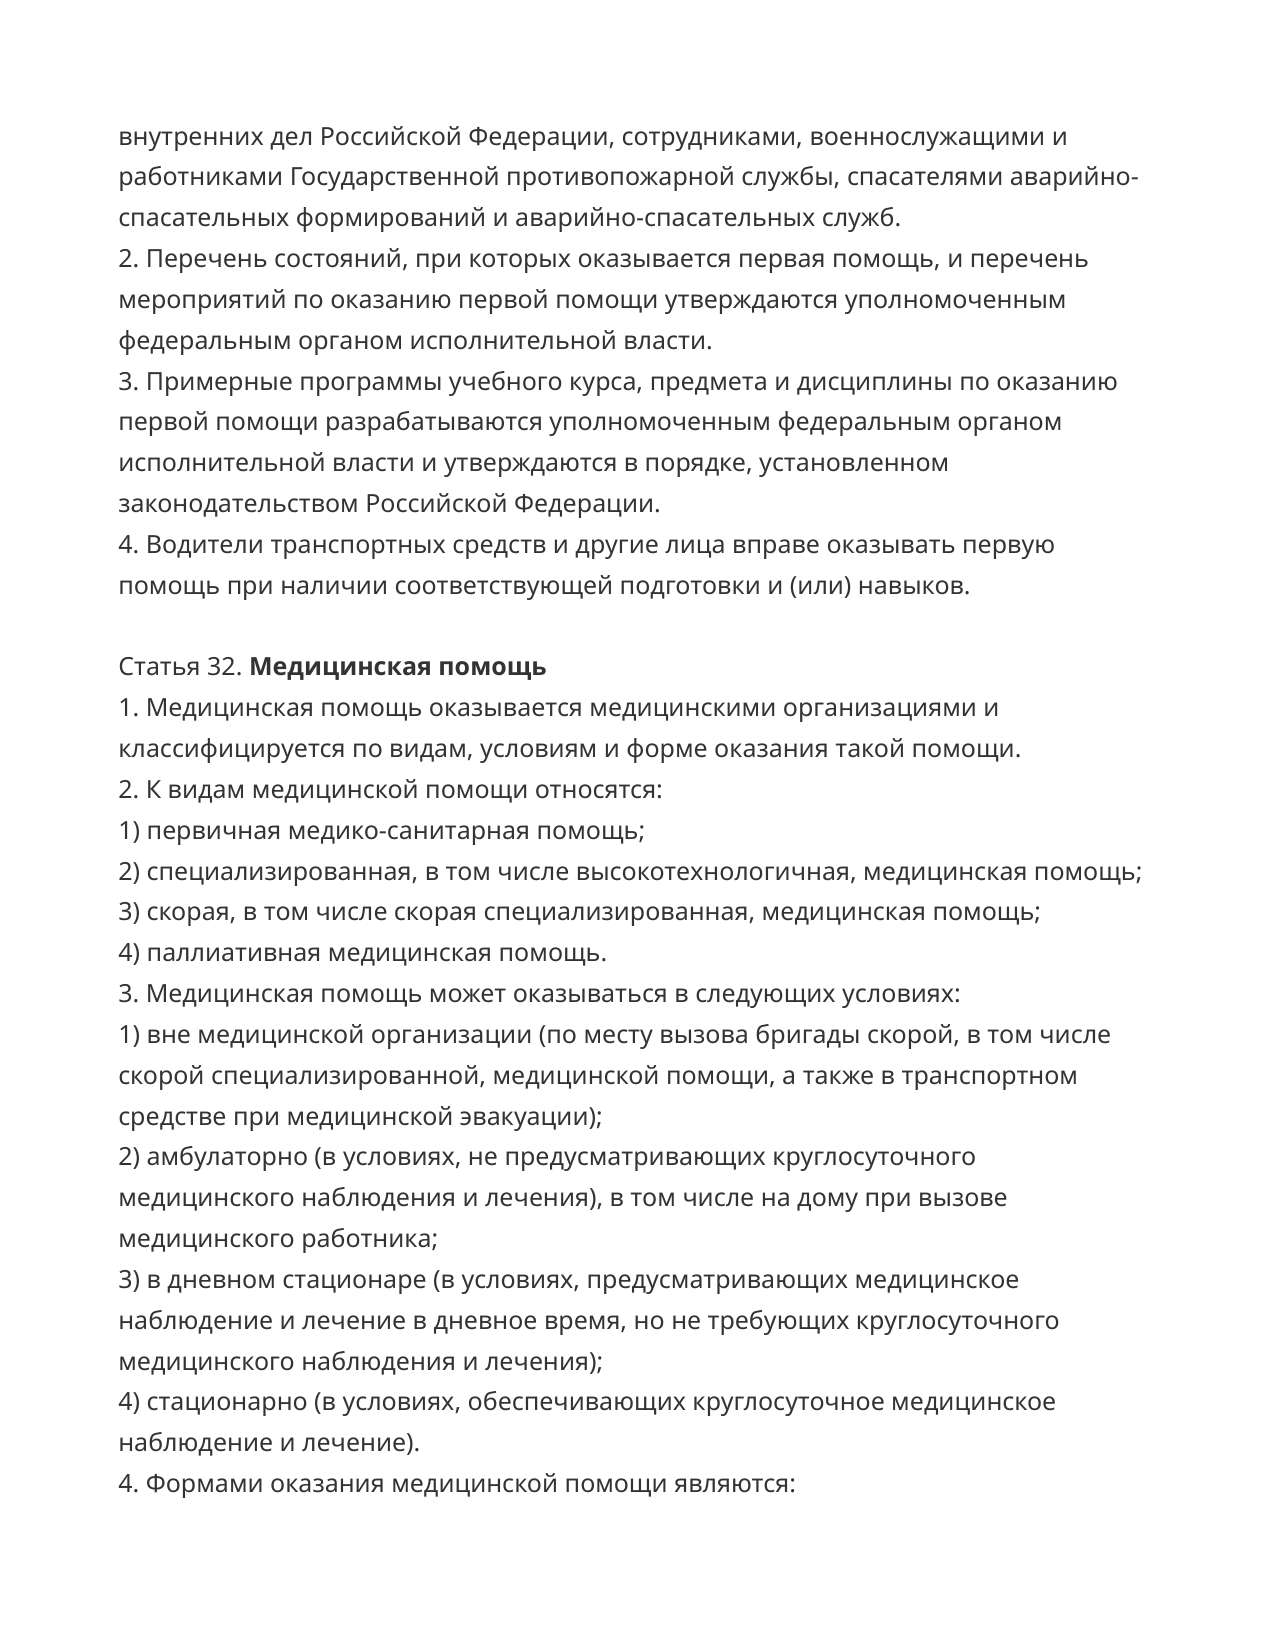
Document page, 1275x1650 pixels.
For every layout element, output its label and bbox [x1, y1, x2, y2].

text [118, 118, 1157, 1500]
